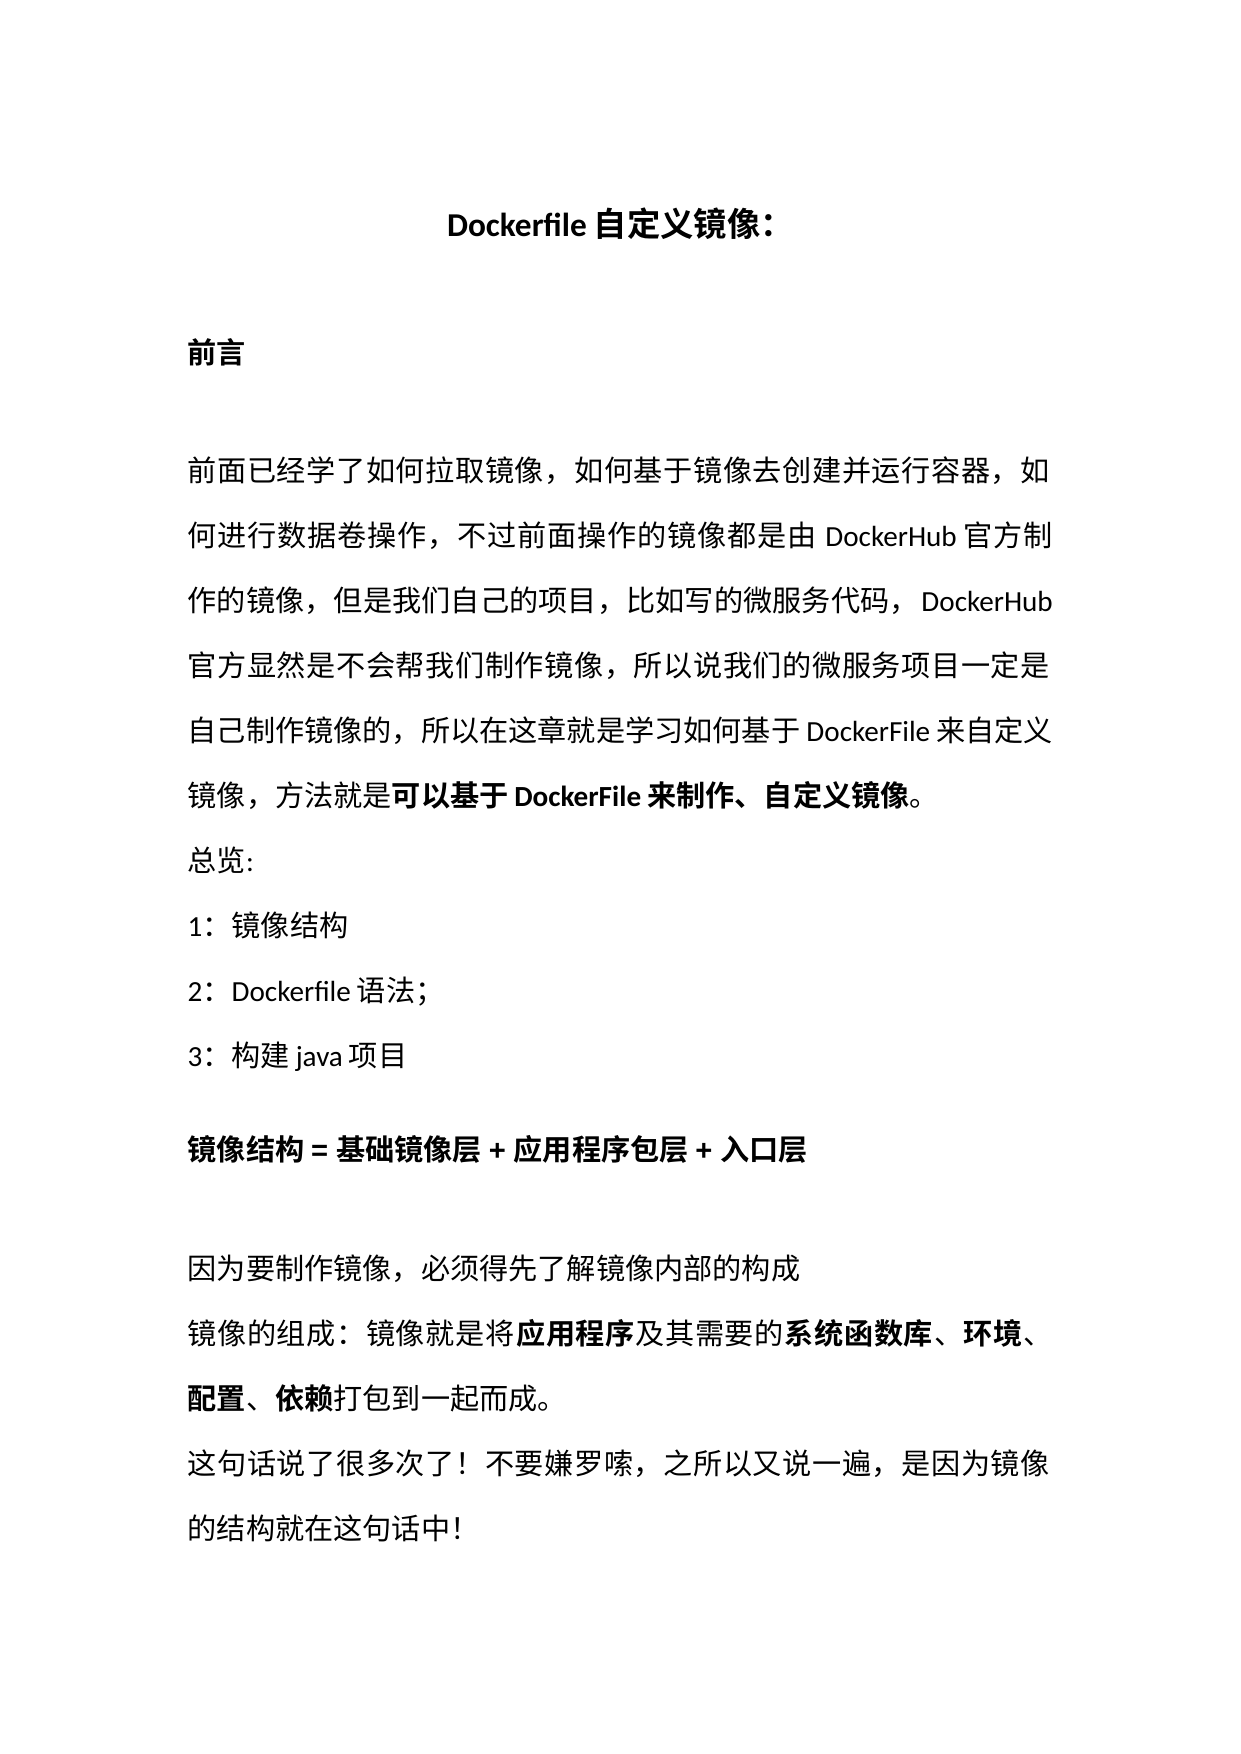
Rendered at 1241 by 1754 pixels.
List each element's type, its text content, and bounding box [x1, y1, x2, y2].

text 1：镜像结构 [187, 891, 1053, 956]
text 镜像的组成：镜像就是将应用程序及其需要的系统函数库、环境、配置、依赖打包到一起而成。 [187, 1299, 1053, 1429]
text 总览: [187, 826, 1053, 891]
subtitle Dockerfile自定义镜像： [187, 189, 1053, 254]
text 因为要制作镜像，必须得先了解镜像内部的构成 [187, 1234, 1053, 1299]
text 2：Dockerfile语法； [187, 956, 1053, 1021]
text 3：构建java项目 [187, 1021, 1053, 1086]
subtitle 前言 [187, 318, 1053, 383]
text 这句话说了很多次了！不要嫌罗嗦，之所以又说一遍，是因为镜像的结构就在这句话中！ [187, 1429, 1053, 1559]
text 前面已经学了如何拉取镜像，如何基于镜像去创建并运行容器，如何进行数据卷操作，不过前面操作的镜像都是由DockerHub官方制作的镜像，但是我们自己的项目，比如写的微服务代码，DockerHub官方显然是不会帮我们制作镜像，所以说我们的微服务项目一定是自己制作镜像的，所以在这章就是学习如何基于DockerFile来自定义镜像，方法就是可以基于DockerFile来制作、自定义镜像。 [187, 436, 1053, 826]
subtitle 镜像结构 = 基础镜像层 + 应用程序包层 + 入口层 [187, 1116, 1053, 1181]
